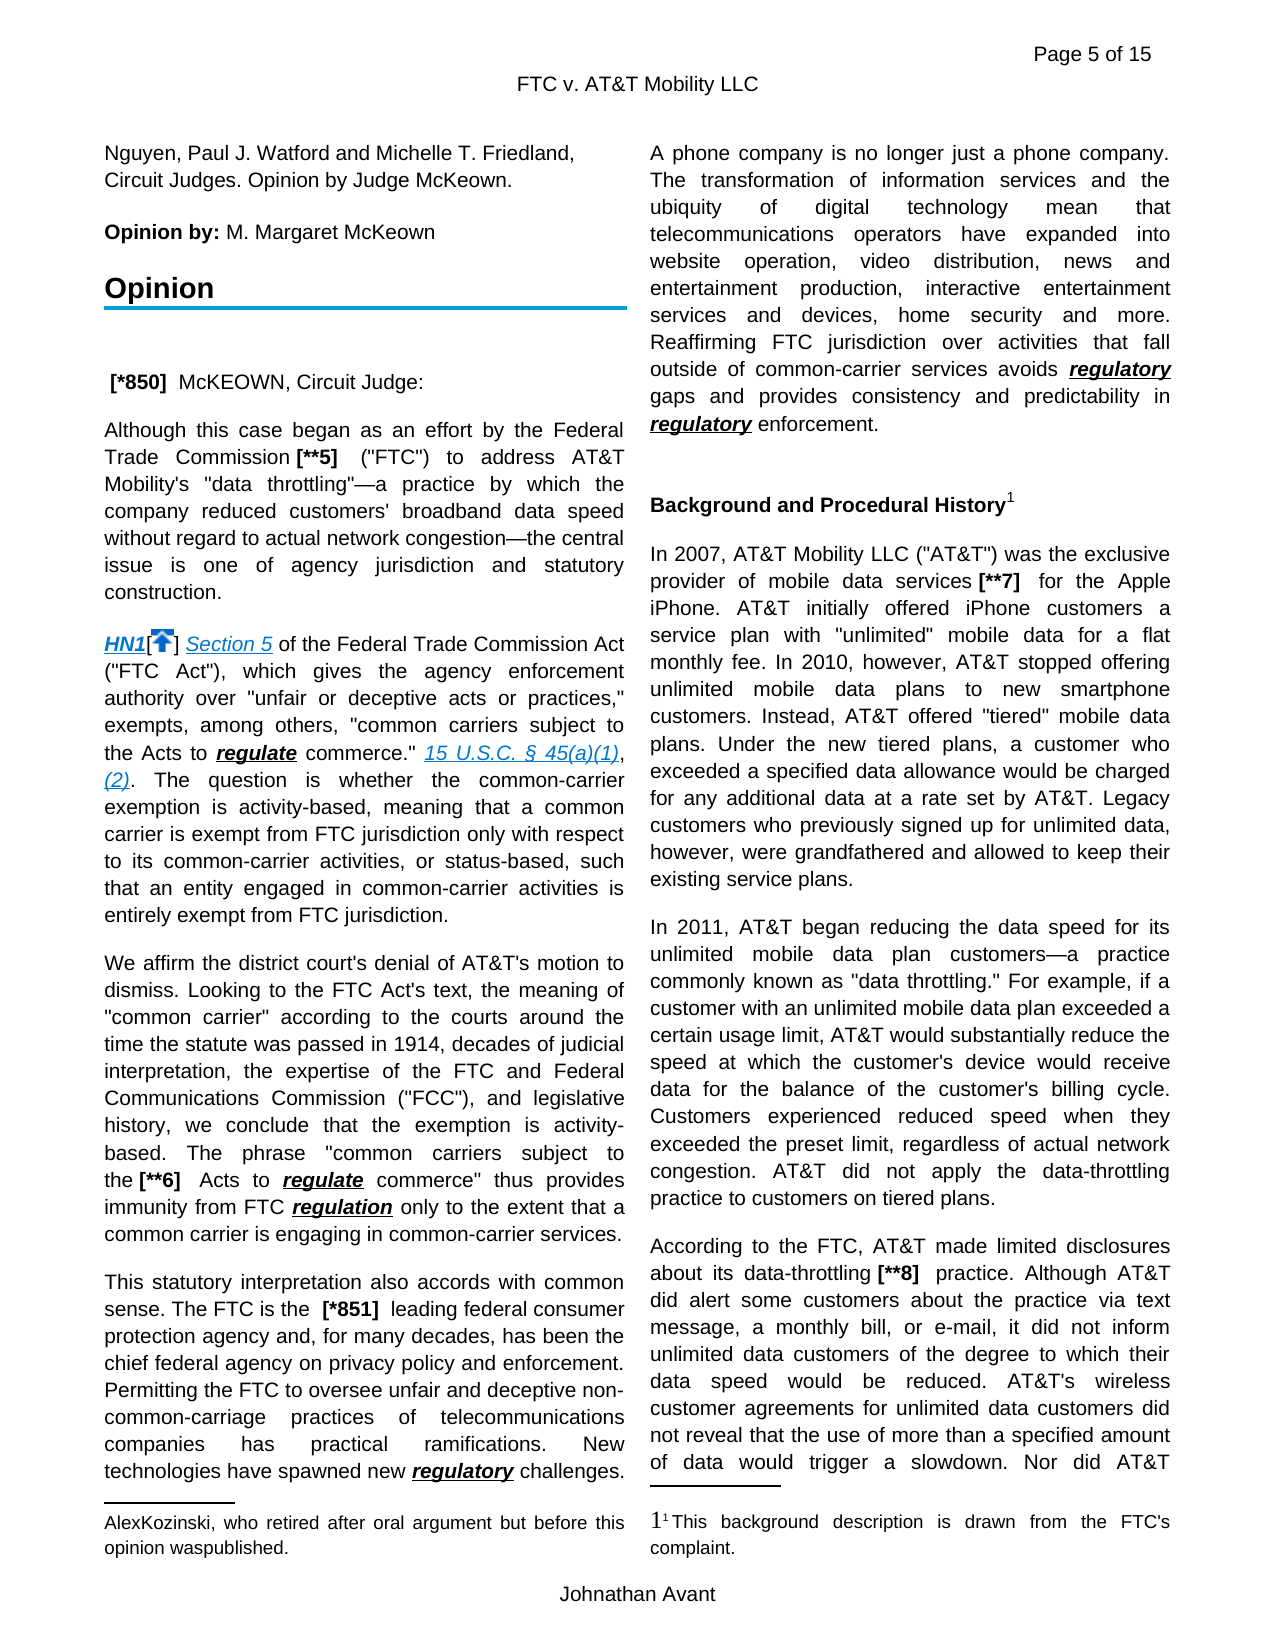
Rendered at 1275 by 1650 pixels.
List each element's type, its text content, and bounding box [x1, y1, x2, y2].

text This statutory interpretation also accords with common sense. The FTC is the [*851] leading federal consumer protection agency and, for many decades, has been the chief federal agency on privacy policy and enforcement. Permitting the FTC to oversee unfair and deceptive non-common-carriage practices of telecommunications companies has practical ramifications. New technologies have spawned new regulatory challenges. A phone company is no longer just a phone company. The transformation of information services and the ubiquity of digital technology mean that telecommunications operators have expanded into website operation, video distribution, news and entertainment production, interactive entertainment services and devices, home security and more. Reaffirming FTC jurisdiction over activities that fall outside of common-carrier services avoids regulatory gaps and provides consistency and predictability in regulatory enforcement. [104, 1266, 625, 1483]
text In 2011, AT&T began reducing the data speed for its unlimited mobile data plan customers—a practice commonly known as "data throttling." For example, if a customer with an unlimited mobile data plan exceeded a certain usage limit, AT&T would substantially reduce the speed at which the customer's device would receive data for the balance of the customer's billing cycle. Customers experienced reduced speed when they exceeded the preset limit, regardless of actual network congestion. AT&T did not apply the data-throttling practice to customers on tiered plans. [650, 912, 1171, 1209]
text We affirm the district court's denial of AT&T's motion to dismiss. Looking to the FTC Act's text, the meaning of "common carrier" according to the courts around the time the statute was passed in 1914, decades of judicial interpretation, the expertise of the FTC and Federal Communications Commission ("FCC"), and legislative history, we conclude that the exemption is activity-based. The phrase "common carriers subject to the [**6] Acts to regulate commerce" thus provides immunity from FTC regulation only to the extent that a common carrier is engaging in common-carrier services. [104, 948, 625, 1246]
text Background and Procedural History1 [650, 460, 1171, 518]
text Although this case began as an effort by the Federal Trade Commission [**5] ("FTC") to address AT&T Mobility's "data throttling"—a practice by which the company reduced customers' broadband data speed without regard to actual network congestion—the central issue is one of agency jurisdiction and statutory construction. [104, 414, 625, 604]
text In 2007, AT&T Mobility LLC ("AT&T") was the exclusive provider of mobile data services [**7] for the Apple iPhone. AT&T initially offered iPhone customers a service plan with "unlimited" mobile data for a flat monthly fee. In 2010, however, AT&T stopped offering unlimited mobile data plans to new smartphone customers. Instead, AT&T offered "tiered" mobile data plans. Under the new tiered plans, a customer who exceeded a specified data allowance would be charged for any additional data at a rate set by AT&T. Legacy customers who previously signed up for unlimited data, however, were grandfathered and allowed to keep their existing service plans. [650, 539, 1171, 891]
text Opinion [104, 269, 625, 304]
text HN1[] Section 5 of the Federal Trade Commission Act ("FTC Act"), which gives the agency enforcement authority over "unfair or deceptive acts or practices," exempts, among others, "common carriers subject to the Acts to regulate commerce." 15 U.S.C. § 45(a)(1), (2). The question is whether the common-carrier exemption is activity-based, meaning that a common carrier is exempt from FTC jurisdiction only with respect to its common-carrier activities, or status-based, such that an entity engaged in common-carrier activities is entirely exempt from FTC jurisdiction. [104, 629, 625, 927]
text This statutory interpretation also accords with common sense. The FTC is the [*851] leading federal consumer protection agency and, for many decades, has been the chief federal agency on privacy policy and enforcement. Permitting the FTC to oversee unfair and deceptive non-common-carriage practices of telecommunications companies has practical ramifications. New technologies have spawned new regulatory challenges. A phone company is no longer just a phone company. The transformation of information services and the ubiquity of digital technology mean that telecommunications operators have expanded into website operation, video distribution, news and entertainment production, interactive entertainment services and devices, home security and more. Reaffirming FTC jurisdiction over activities that fall outside of common-carrier services avoids regulatory gaps and provides consistency and predictability in regulatory enforcement. [650, 137, 1171, 435]
picture [151, 629, 174, 652]
text Opinion by: M. Margaret McKeown [104, 217, 625, 244]
text [*850] McKEOWN, Circuit Judge: [104, 366, 625, 393]
